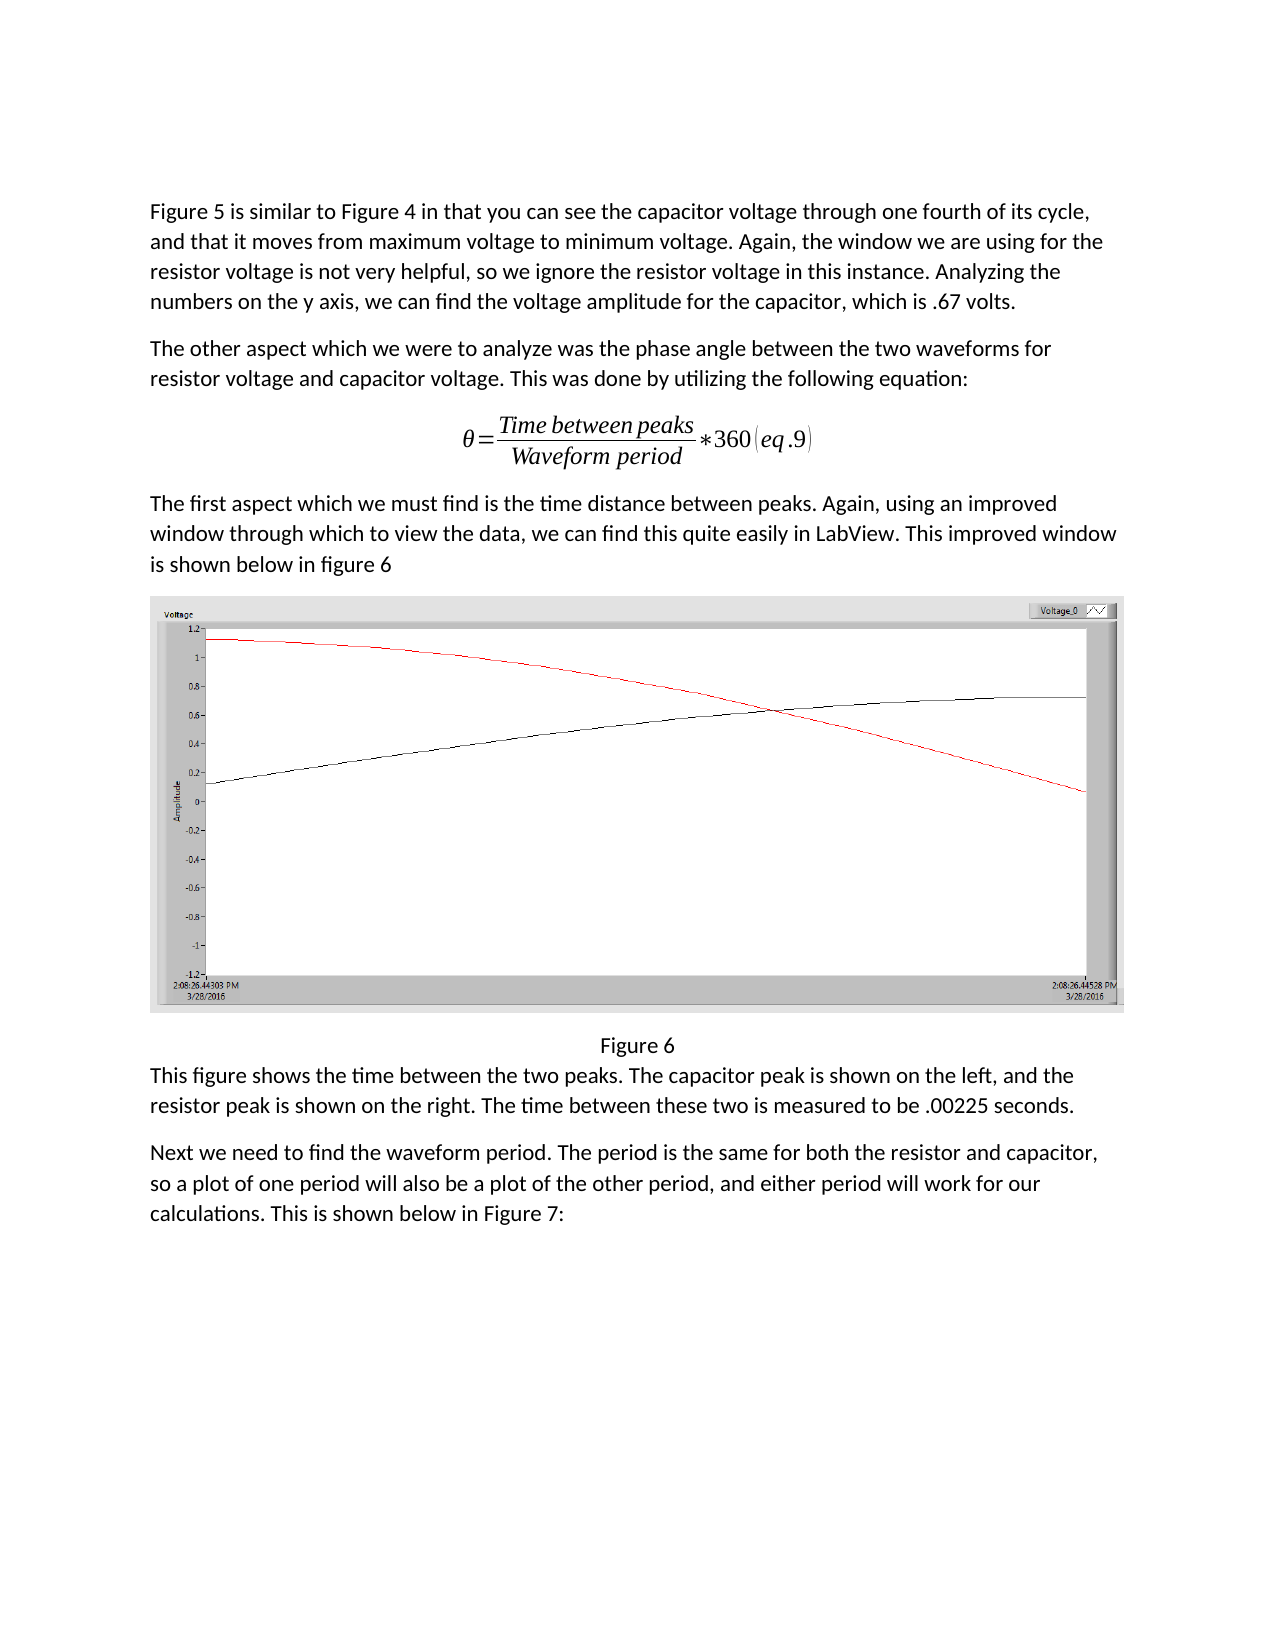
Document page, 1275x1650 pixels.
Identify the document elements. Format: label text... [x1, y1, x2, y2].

text This figure shows the time between the two peaks. The capacitor peak is shown on the left, and the resistor peak is shown on the right. The time between these two is measured to be .00225 seconds. [150, 1061, 1125, 1119]
text The first aspect which we must find is the time distance between peaks. Again, using an improved window through which to view the data, we can find this quite easily in LabView. This improved window is shown below in figure 6 [150, 489, 1125, 578]
subtitle Figure 6 [150, 1031, 1125, 1059]
text Next we need to find the waveform period. The period is the same for both the resistor and capacitor, so a plot of one period will also be a plot of the other period, and either period will work for our calculations. This is shown below in Figure 7: [150, 1138, 1125, 1227]
picture [150, 596, 1124, 1013]
text Figure 5 is similar to Figure 4 in that you can see the capacitor voltage through one fourth of its cycle, and that it moves from maximum voltage to minimum voltage. Again, the window we are using for the resistor voltage is not very helpful, so we ignore the resistor voltage in this instance. Analyzing the numbers on the y axis, we can find the voltage amplitude for the capacitor, which is .67 volts. [150, 197, 1125, 316]
text The other aspect which we were to analyze was the phase angle between the two waveforms for resistor voltage and capacitor voltage. This was done by utilizing the following equation: [150, 334, 1125, 393]
